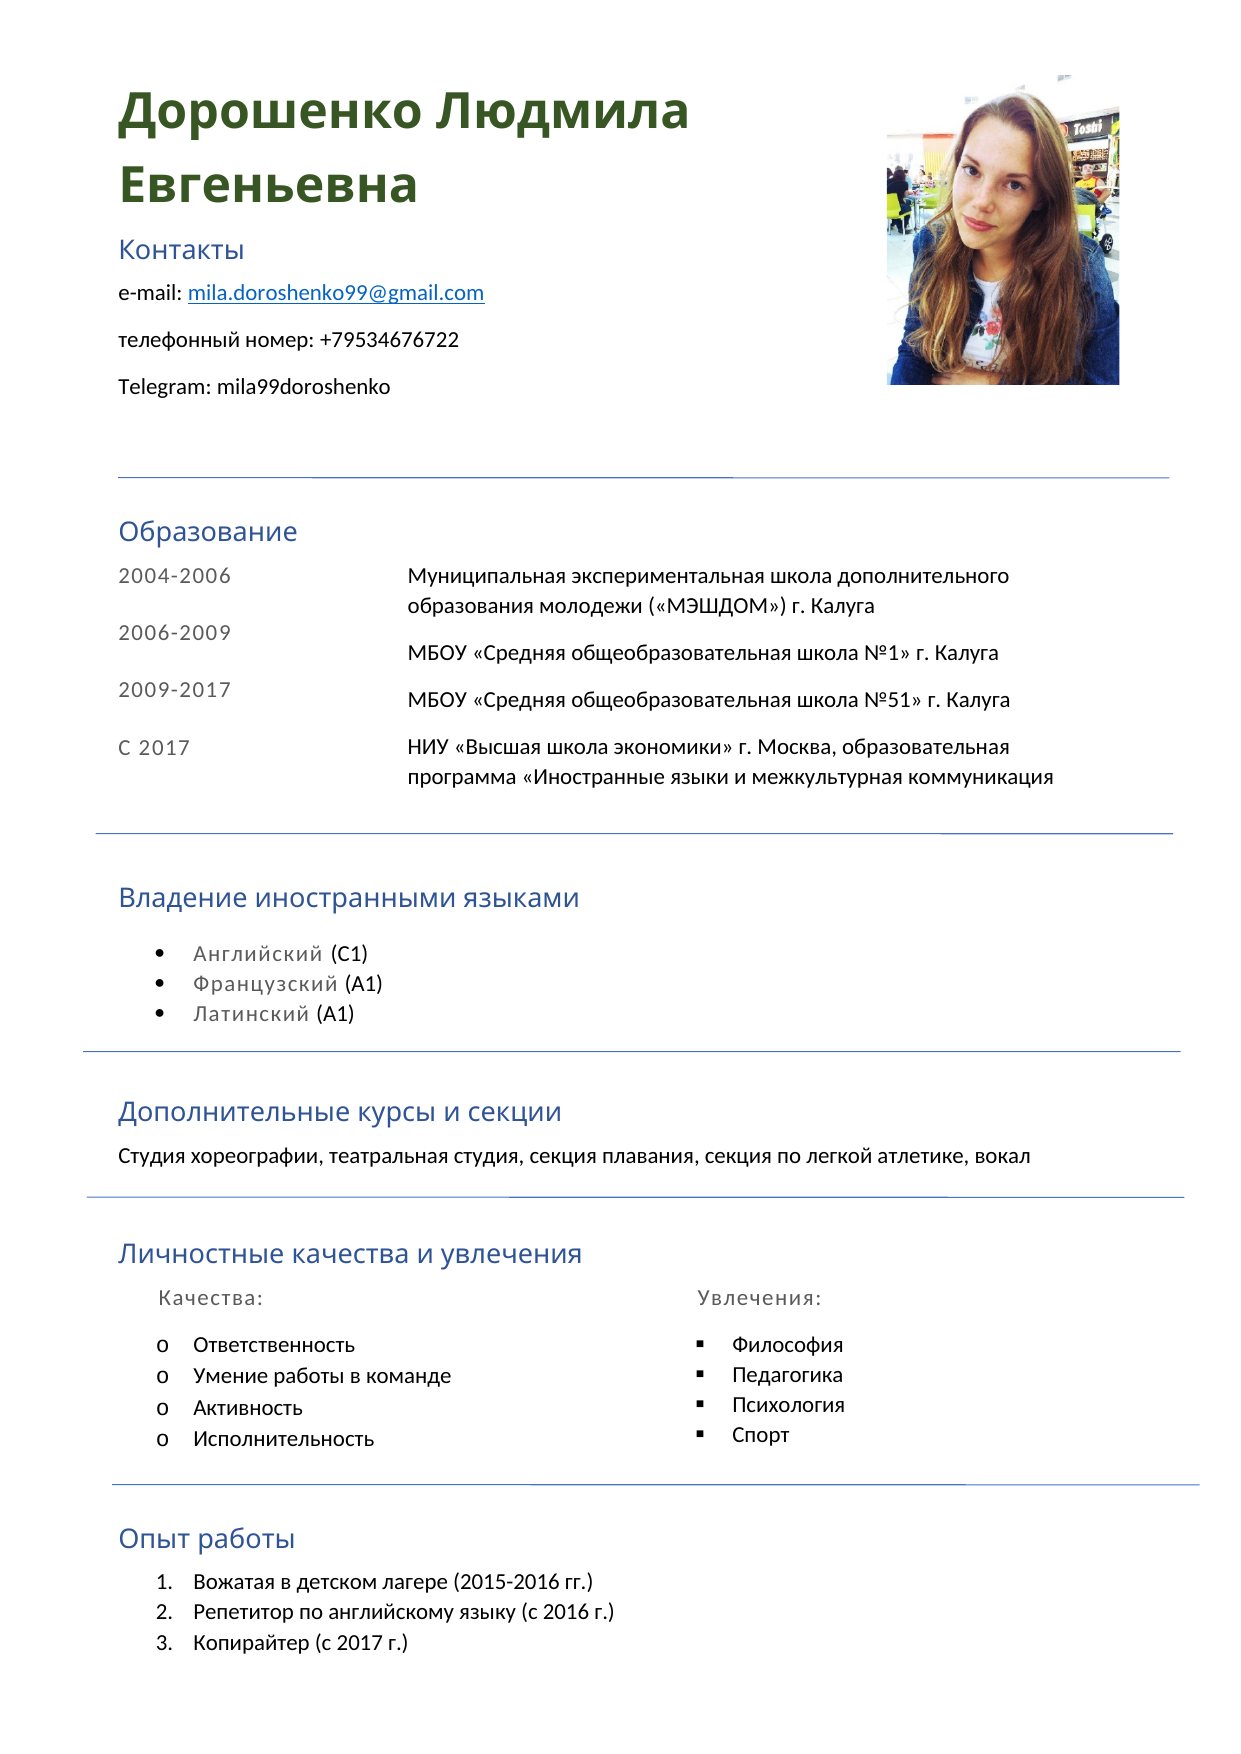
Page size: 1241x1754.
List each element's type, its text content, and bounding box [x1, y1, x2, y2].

list Латинский (А1) [156, 999, 1122, 1027]
list Английский (С1) [156, 939, 1122, 967]
list Философия [694, 1330, 1122, 1358]
subtitle Личностные качества и увлечения [118, 1235, 1122, 1272]
subtitle Контакты [118, 230, 886, 267]
subtitle 2009-2017 [118, 676, 402, 704]
picture [886, 75, 1120, 385]
subtitle Увлечения: [657, 1283, 1122, 1311]
list Психология [694, 1390, 1122, 1418]
list Ответственность [156, 1330, 583, 1359]
text МБОУ «Средняя общеобразовательная школа №1» г. Калуга [407, 638, 1122, 666]
subtitle Образование [118, 513, 1122, 550]
text Telegram: mila99doroshenko [118, 372, 1122, 400]
list Копирайтер (с 2017 г.) [156, 1628, 1122, 1656]
subtitle Опыт работы [118, 1519, 1122, 1556]
list Исполнительность [156, 1424, 583, 1453]
list Педагогика [694, 1360, 1122, 1388]
subtitle 2006-2009 [118, 618, 402, 646]
list Умение работы в команде [156, 1361, 583, 1390]
list Репетитор по английскому языку (с 2016 г.) [156, 1597, 1122, 1625]
subtitle Дорошенко Людмила Евгеньевна [118, 75, 886, 217]
text Студия хореографии, театральная студия, секция плавания, секция по легкой атлетике, вокал [118, 1141, 1122, 1169]
text Муниципальная экспериментальная школа дополнительного образования молодежи («МЭШДОМ») г. Калуга [407, 561, 1122, 619]
subtitle Владение иностранными языками [118, 879, 1122, 916]
text e-mail: mila.doroshenko99@gmail.com [118, 278, 886, 307]
subtitle С 2017 [118, 733, 402, 761]
list Вожатая в детском лагере (2015-2016 гг.) [156, 1567, 1122, 1595]
list Активность [156, 1393, 583, 1422]
text телефонный номер: +79534676722 [118, 325, 886, 353]
list Спорт [694, 1420, 1122, 1448]
subtitle 2004-2006 [118, 561, 402, 589]
list Французский (А1) [156, 969, 1122, 997]
subtitle Качества: [118, 1283, 583, 1311]
subtitle Дополнительные курсы и секции [118, 1093, 1122, 1130]
text МБОУ «Средняя общеобразовательная школа №51» г. Калуга [407, 685, 1122, 713]
text НИУ «Высшая школа экономики» г. Москва, образовательная программа «Иностранные языки и межкультурная коммуникация [407, 732, 1122, 790]
